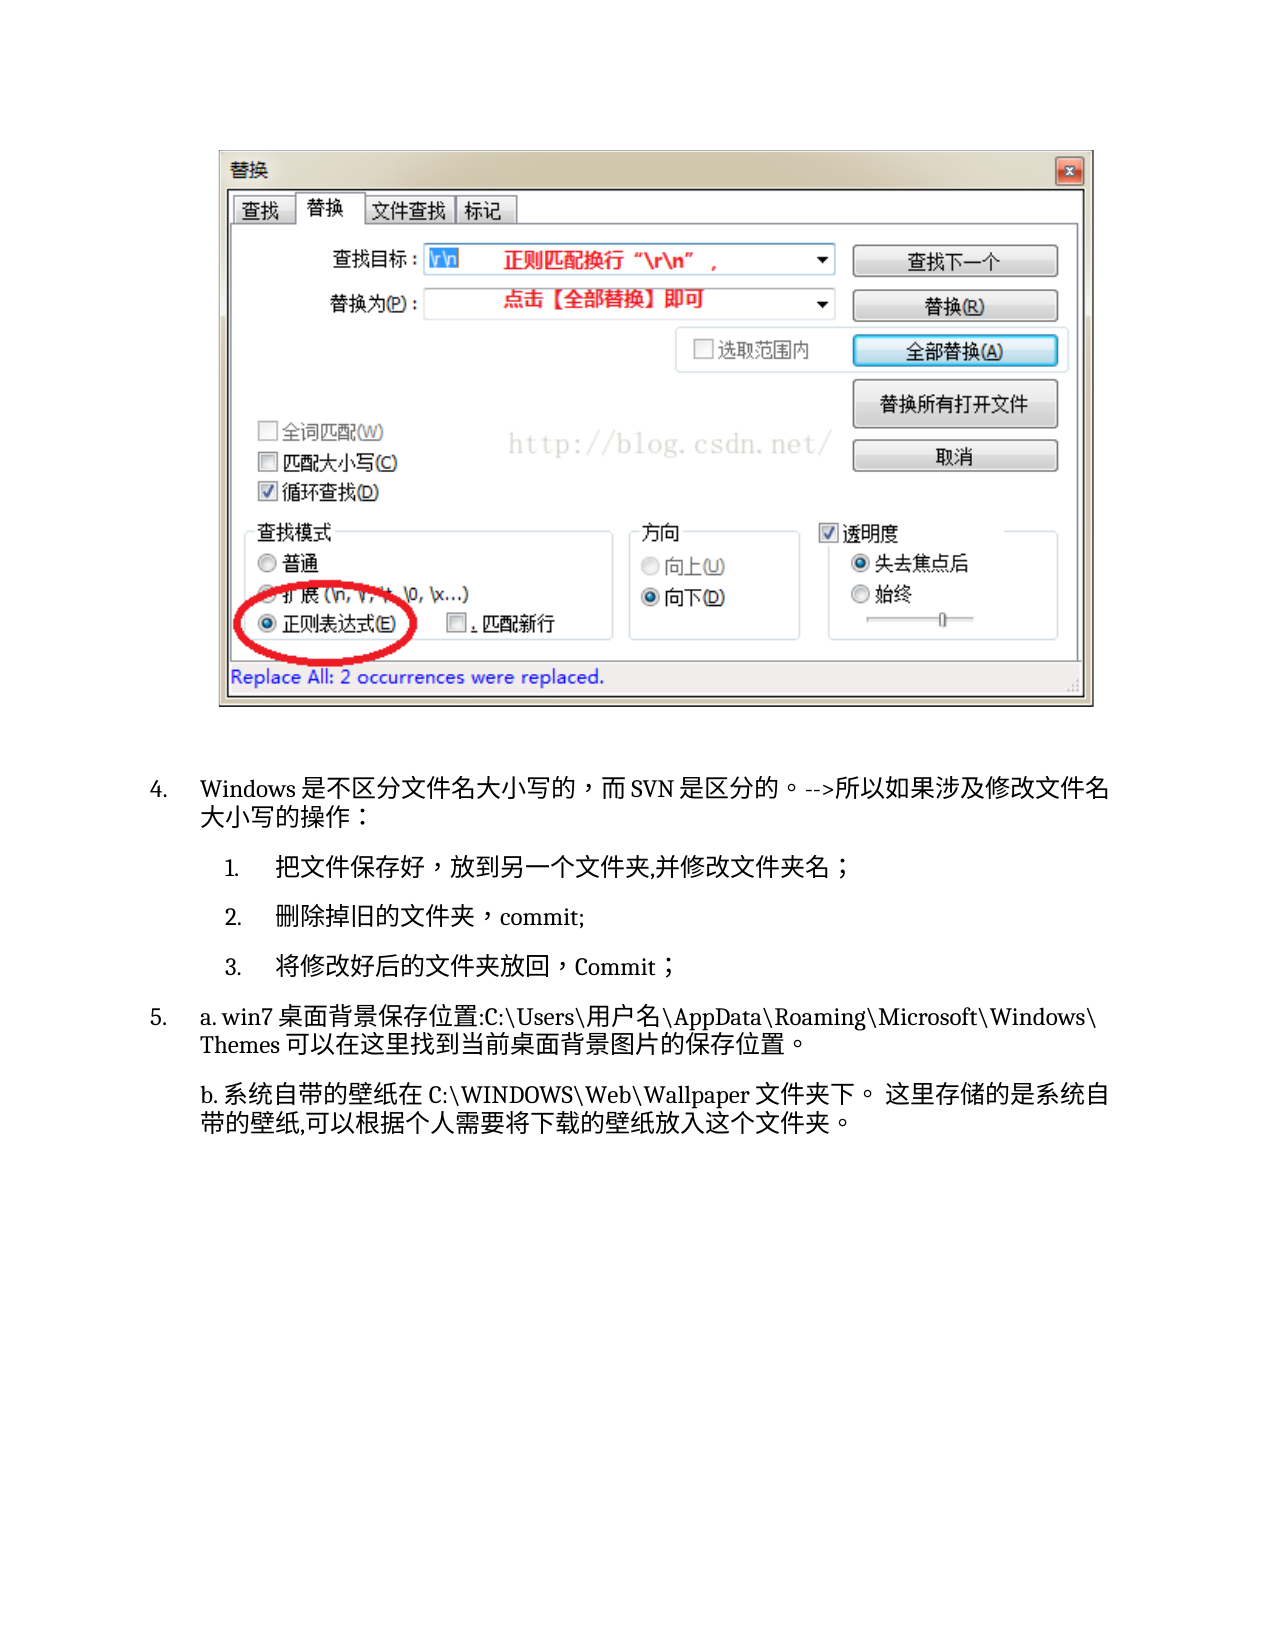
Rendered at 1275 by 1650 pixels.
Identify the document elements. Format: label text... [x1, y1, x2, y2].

list 删除掉旧的文件夹，commit; [225, 903, 1125, 932]
list a. win7桌面背景保存位置:C:\Users\用户名\AppData\Roaming\Microsoft\Windows\Themes 可以在这里找到当前桌面背景图片的保存位置。 [150, 1002, 1125, 1060]
picture [218, 150, 1094, 707]
list 将修改好后的文件夹放回，Commit； [225, 953, 1125, 982]
list b. 系统自带的壁纸在C:\WINDOWS\Web\Wallpaper文件夹下。 这里存储的是系统自带的壁纸,可以根据个人需要将下载的壁纸放入这个文件夹。 [150, 1081, 1125, 1138]
list 把文件保存好，放到另一个文件夹,并修改文件夹名； [225, 854, 1125, 882]
list Windows是不区分文件名大小写的，而SVN是区分的。-->所以如果涉及修改文件名大小写的操作： [150, 775, 1125, 833]
